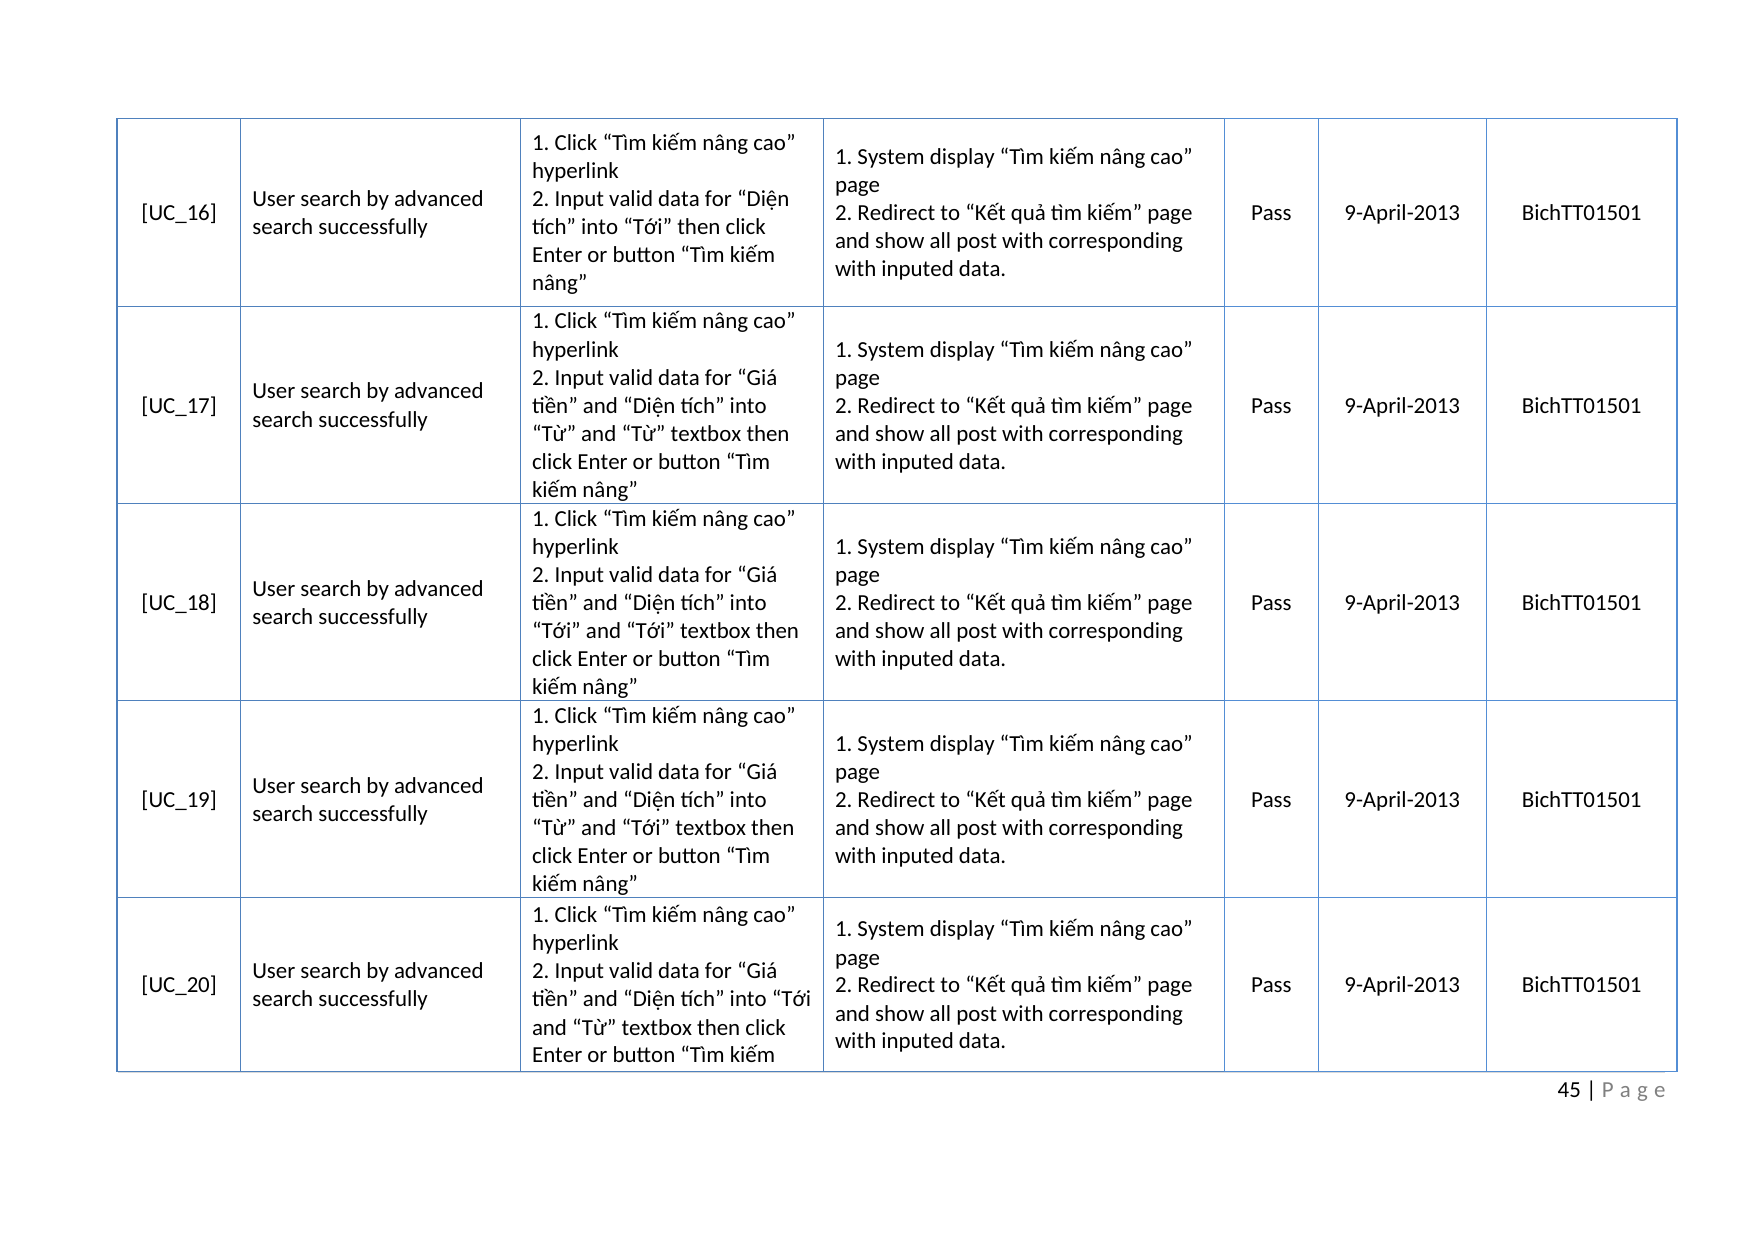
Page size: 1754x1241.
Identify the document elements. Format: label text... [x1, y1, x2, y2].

table_cell 1. System display “Tìm kiếm nâng cao” page 2. Redirect to “Kết quả tìm kiếm” page and show all post with corresponding with inputed data. [824, 898, 1224, 1071]
table_cell User search by advanced search successfully [241, 119, 520, 306]
table_cell Pass [1225, 307, 1318, 503]
table_cell [UC_20] [118, 898, 240, 1071]
table_cell 1. Click “Tìm kiếm nâng cao” hyperlink 2. Input valid data for “Giá tiền” and “Diện tích” into “Từ” and “Tới” textbox then click Enter or button “Tìm kiếm nâng” [521, 701, 823, 897]
table_cell User search by advanced search successfully [241, 898, 520, 1071]
table_cell User search by advanced search successfully [241, 307, 520, 503]
table_cell 1. Click “Tìm kiếm nâng cao” hyperlink 2. Input valid data for “Giá tiền” and “Diện tích” into “Tới” and “Tới” textbox then click Enter or button “Tìm kiếm nâng” [521, 504, 823, 700]
table_cell 1. Click “Tìm kiếm nâng cao” hyperlink 2. Input valid data for “Diện tích” into “Tới” then click Enter or button “Tìm kiếm nâng” [521, 119, 823, 306]
table_cell 1. System display “Tìm kiếm nâng cao” page 2. Redirect to “Kết quả tìm kiếm” page and show all post with corresponding with inputed data. [824, 504, 1224, 700]
table_cell BichTT01501 [1487, 504, 1676, 700]
table_cell User search by advanced search successfully [241, 504, 520, 700]
table_cell [UC_17] [118, 307, 240, 503]
table_cell 1. Click “Tìm kiếm nâng cao” hyperlink 2. Input valid data for “Giá tiền” and “Diện tích” into “Từ” and “Từ” textbox then click Enter or button “Tìm kiếm nâng” [521, 307, 823, 503]
table_cell 9-April-2013 [1319, 898, 1486, 1071]
table_cell [UC_18] [118, 504, 240, 700]
table_cell 1. System display “Tìm kiếm nâng cao” page 2. Redirect to “Kết quả tìm kiếm” page and show all post with corresponding with inputed data. [824, 307, 1224, 503]
table_cell Pass [1225, 701, 1318, 897]
table_cell BichTT01501 [1487, 119, 1676, 306]
table_cell 9-April-2013 [1319, 307, 1486, 503]
table_cell 9-April-2013 [1319, 701, 1486, 897]
table_cell User search by advanced search successfully [241, 701, 520, 897]
table_cell BichTT01501 [1487, 307, 1676, 503]
table_cell 9-April-2013 [1319, 119, 1486, 306]
table_cell 9-April-2013 [1319, 504, 1486, 700]
table_cell [UC_16] [118, 119, 240, 306]
table_cell BichTT01501 [1487, 701, 1676, 897]
table_cell Pass [1225, 119, 1318, 306]
table_cell 1. System display “Tìm kiếm nâng cao” page 2. Redirect to “Kết quả tìm kiếm” page and show all post with corresponding with inputed data. [824, 701, 1224, 897]
table_cell 1. System display “Tìm kiếm nâng cao” page 2. Redirect to “Kết quả tìm kiếm” page and show all post with corresponding with inputed data. [824, 119, 1224, 306]
table_cell [UC_19] [118, 701, 240, 897]
table_cell BichTT01501 [1487, 898, 1676, 1071]
table_cell Pass [1225, 504, 1318, 700]
table_cell Pass [1225, 898, 1318, 1071]
